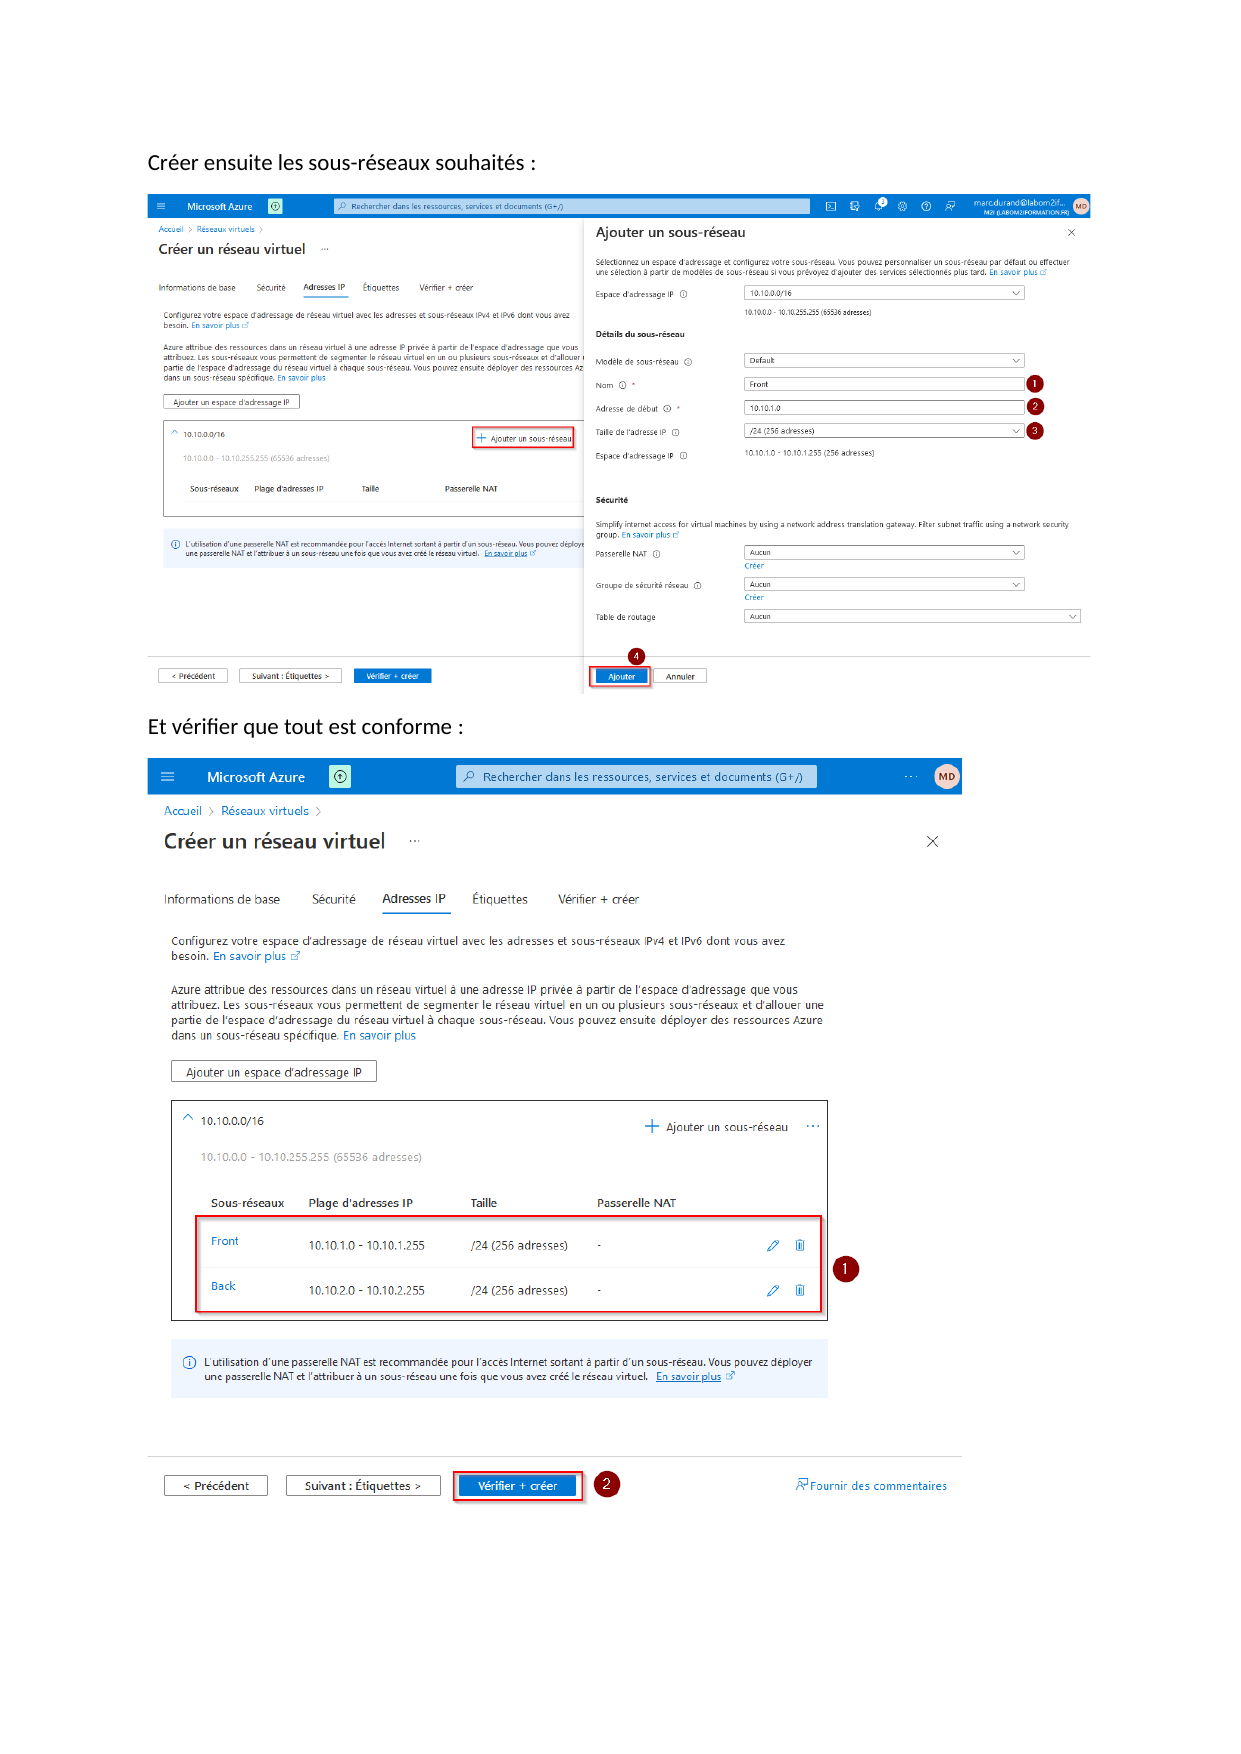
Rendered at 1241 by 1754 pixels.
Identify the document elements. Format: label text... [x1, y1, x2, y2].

text Et vérifier que tout est conforme : [148, 712, 1093, 740]
text Créer ensuite les sous-réseaux souhaités : [148, 148, 1093, 176]
picture [147, 194, 1091, 694]
picture [147, 758, 962, 1513]
